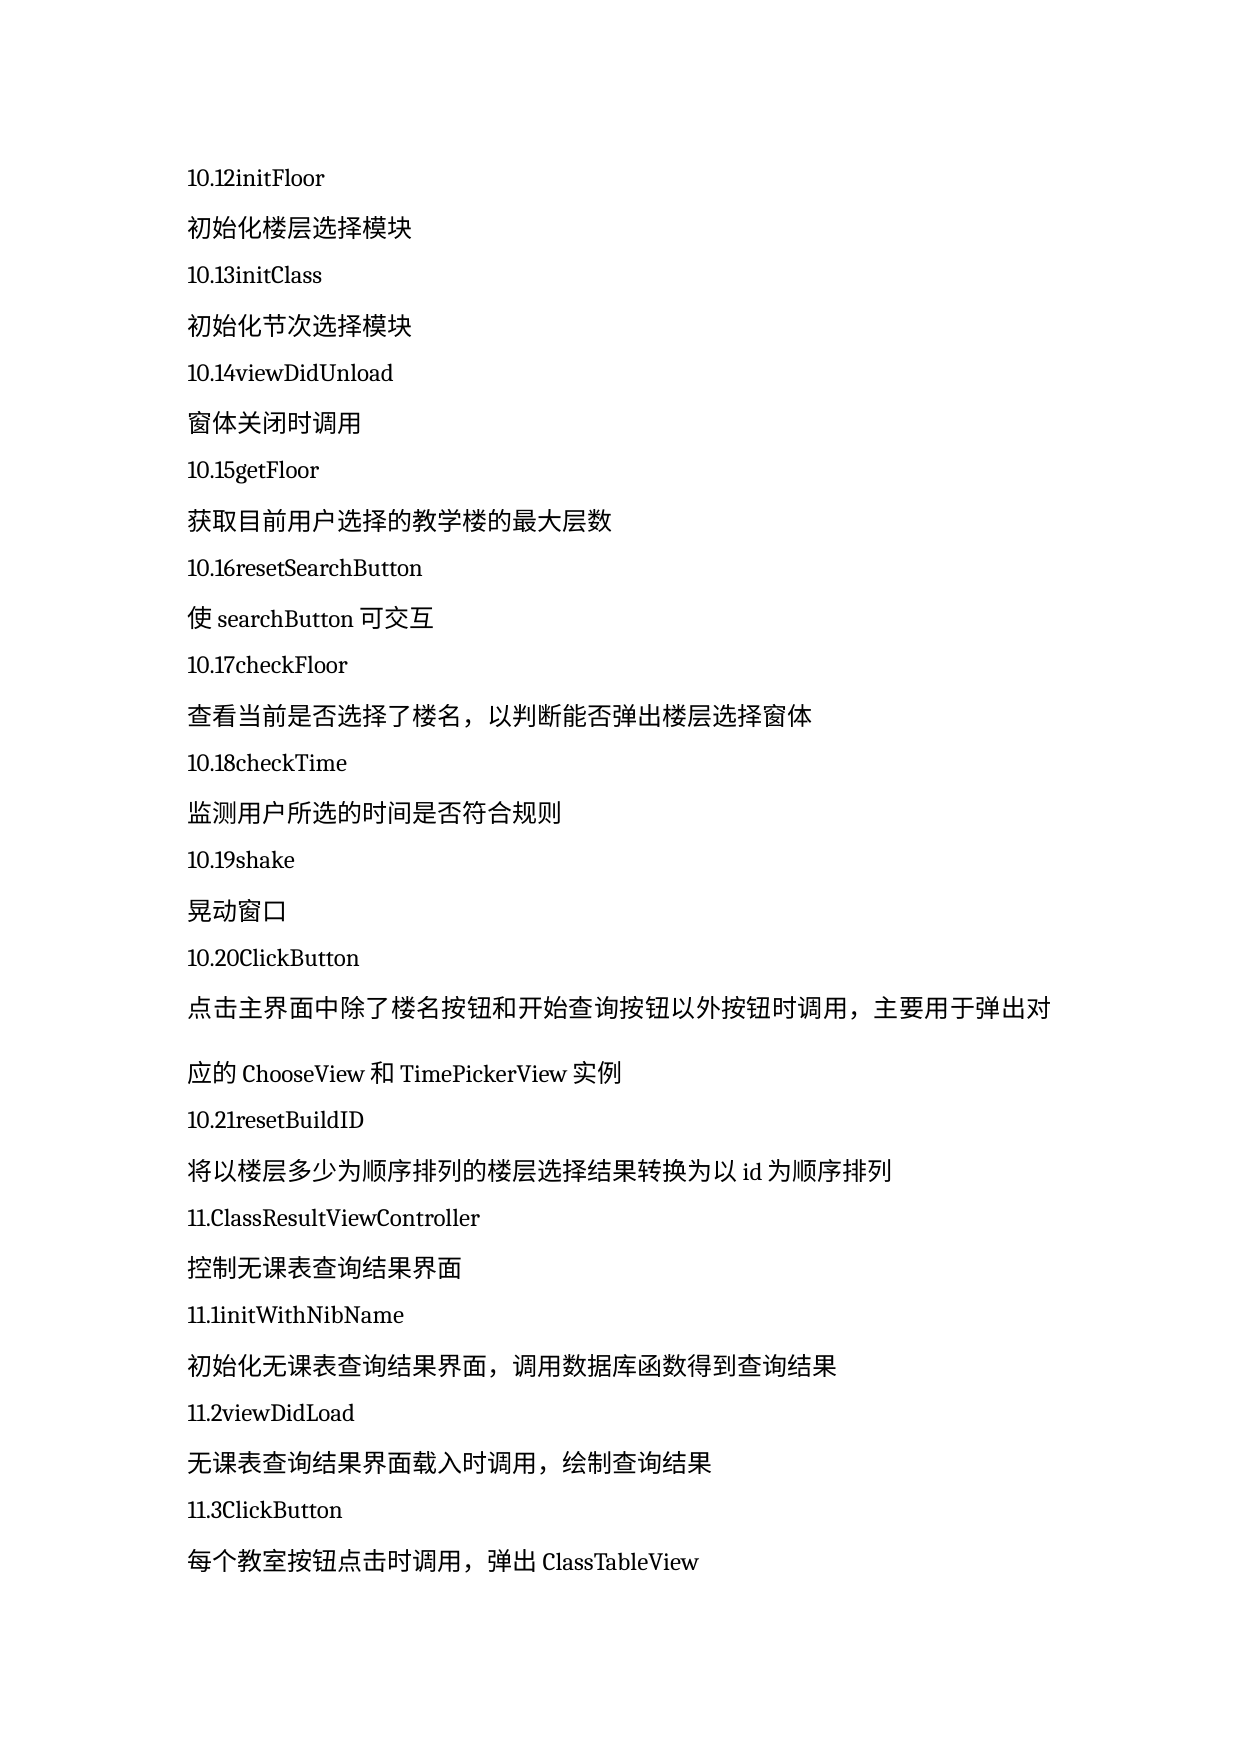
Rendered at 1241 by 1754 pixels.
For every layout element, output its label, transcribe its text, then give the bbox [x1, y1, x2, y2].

text 初始化节次选择模块 [187, 292, 1053, 357]
text 监测用户所选的时间是否符合规则 [187, 779, 1053, 844]
text 每个教室按钮点击时调用，弹出ClassTableView [187, 1527, 1053, 1592]
text 初始化无课表查询结果界面，调用数据库函数得到查询结果 [187, 1332, 1053, 1397]
text 10.13initClass [187, 259, 1053, 292]
text 11.2viewDidLoad [187, 1397, 1053, 1429]
text 10.17checkFloor [187, 649, 1053, 682]
text 10.16resetSearchButton [187, 552, 1053, 584]
text 使searchButton可交互 [187, 584, 1053, 649]
text 10.21resetBuildID [187, 1104, 1053, 1137]
text 11.3ClickButton [187, 1494, 1053, 1527]
text 点击主界面中除了楼名按钮和开始查询按钮以外按钮时调用，主要用于弹出对应的ChooseView和TimePickerView实例 [187, 974, 1053, 1104]
text 查看当前是否选择了楼名，以判断能否弹出楼层选择窗体 [187, 682, 1053, 747]
text 10.20ClickButton [187, 942, 1053, 974]
text 晃动窗口 [187, 877, 1053, 942]
text 10.12initFloor [187, 162, 1053, 194]
text 10.18checkTime [187, 747, 1053, 779]
text 11.ClassResultViewController [187, 1202, 1053, 1234]
text 11.1initWithNibName [187, 1299, 1053, 1332]
text 将以楼层多少为顺序排列的楼层选择结果转换为以id为顺序排列 [187, 1137, 1053, 1202]
text 无课表查询结果界面载入时调用，绘制查询结果 [187, 1429, 1053, 1494]
text 初始化楼层选择模块 [187, 194, 1053, 259]
text 10.14viewDidUnload [187, 357, 1053, 389]
text 控制无课表查询结果界面 [187, 1234, 1053, 1299]
text 窗体关闭时调用 [187, 389, 1053, 454]
text 10.15getFloor [187, 454, 1053, 487]
text 获取目前用户选择的教学楼的最大层数 [187, 487, 1053, 552]
text 10.19shake [187, 844, 1053, 877]
